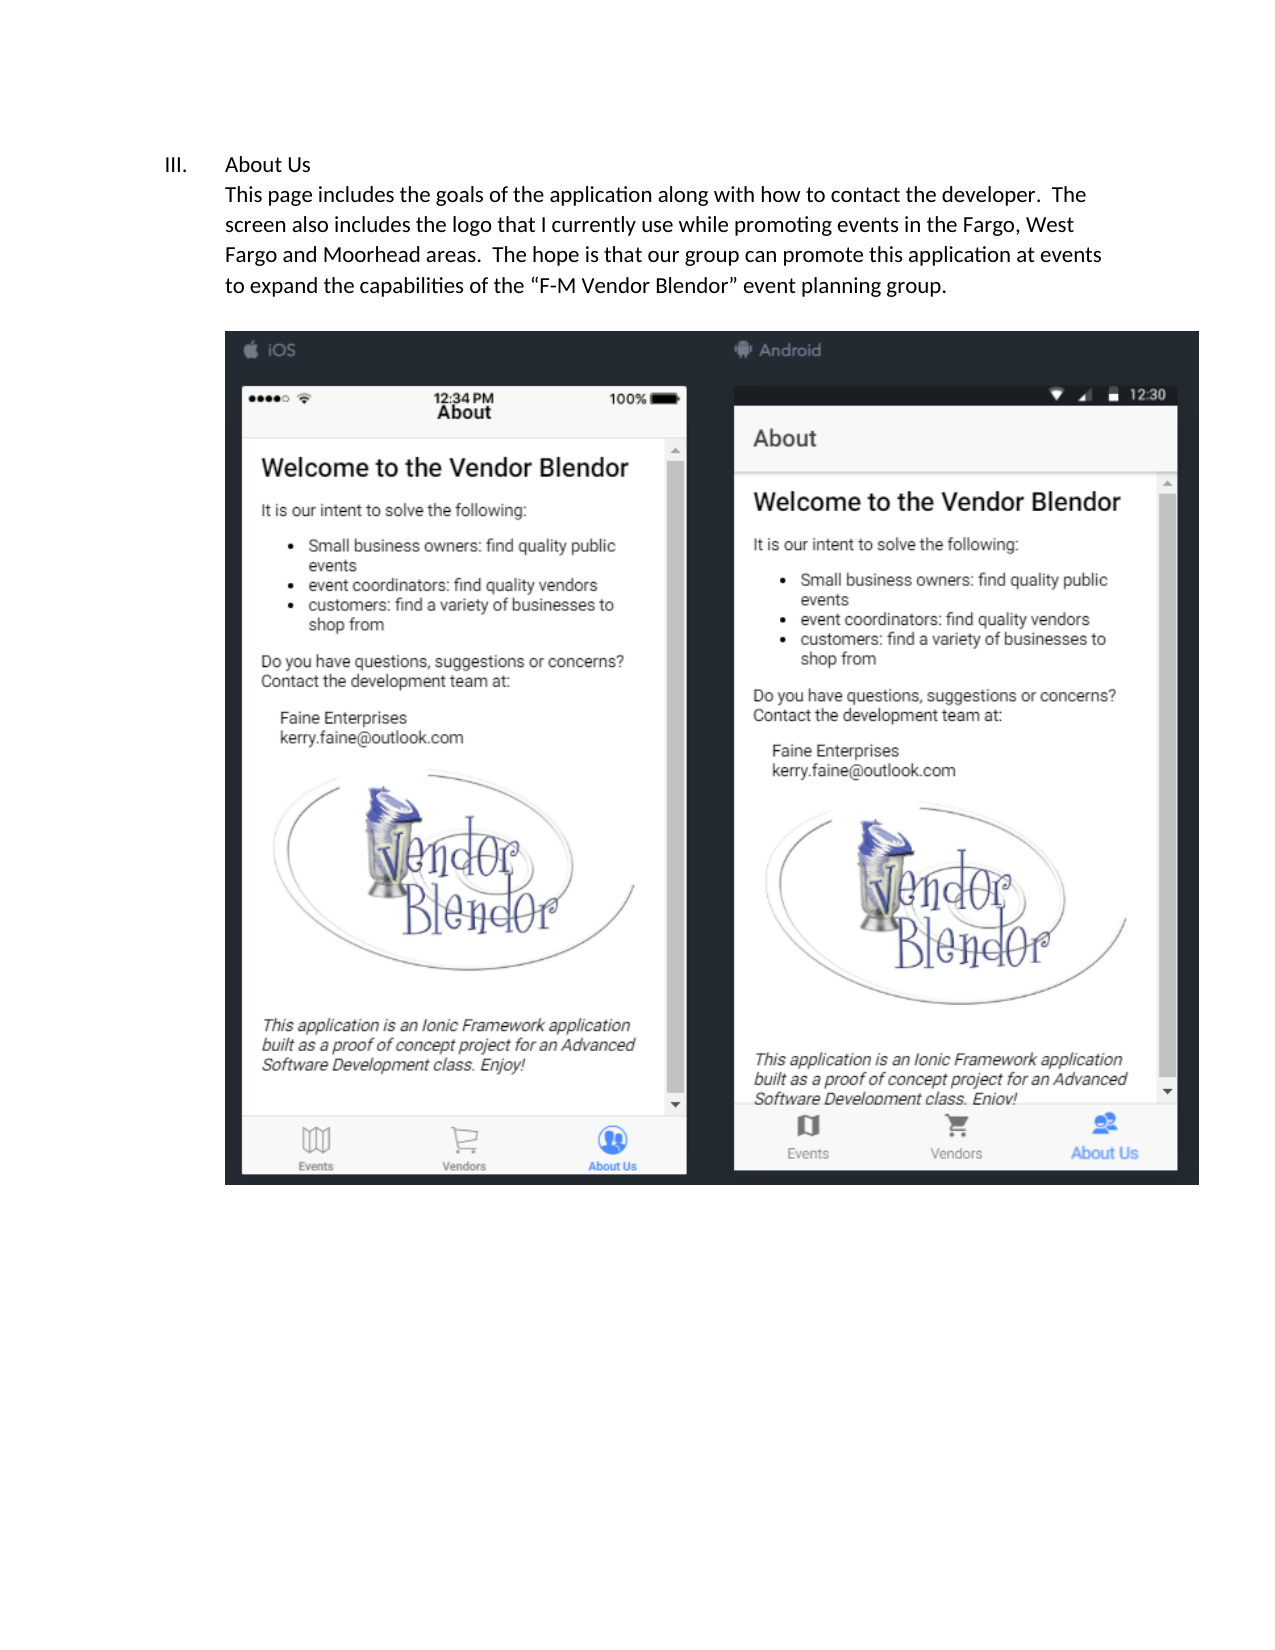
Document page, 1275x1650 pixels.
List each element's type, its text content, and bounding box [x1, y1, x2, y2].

picture [225, 331, 1199, 1185]
